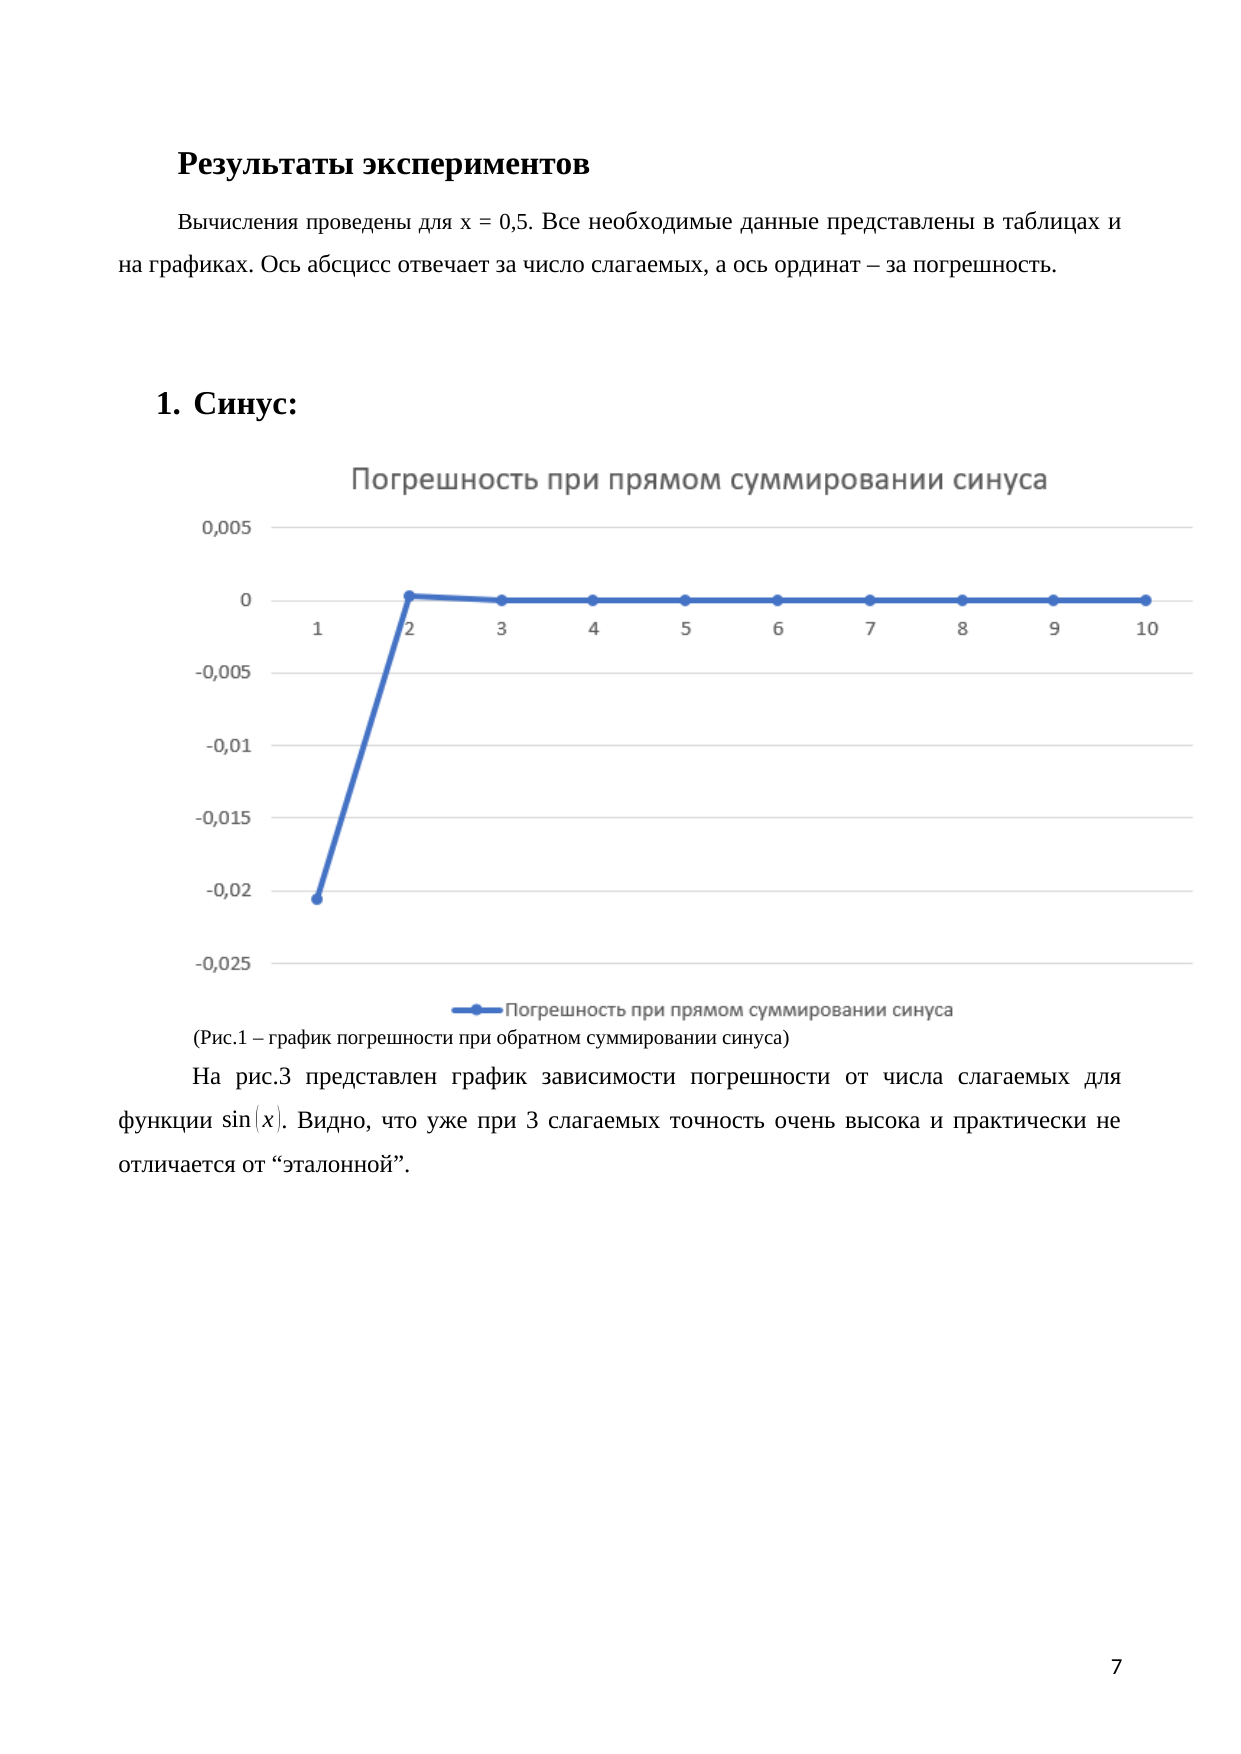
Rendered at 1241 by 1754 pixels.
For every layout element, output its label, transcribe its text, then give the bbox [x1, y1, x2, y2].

list Синус: [156, 383, 1122, 421]
subtitle Результаты экспериментов [118, 143, 1122, 181]
picture [193, 449, 1198, 1025]
text Вычисления проведены для x = 0,5. Все необходимые данные представлены в таблицах и на графиках. Ось абсцисс отвечает за число слагаемых, а ось ординат – за погрешность. [118, 206, 1122, 278]
list (Рис.1 – график погрешности при обратном суммировании синуса) [193, 1025, 1122, 1049]
text На рис.3 представлен график зависимости погрешности от числа слагаемых для функции . Видно, что уже при 3 слагаемых точность очень высока и практически не отличается от “эталонной”. [118, 1061, 1122, 1178]
